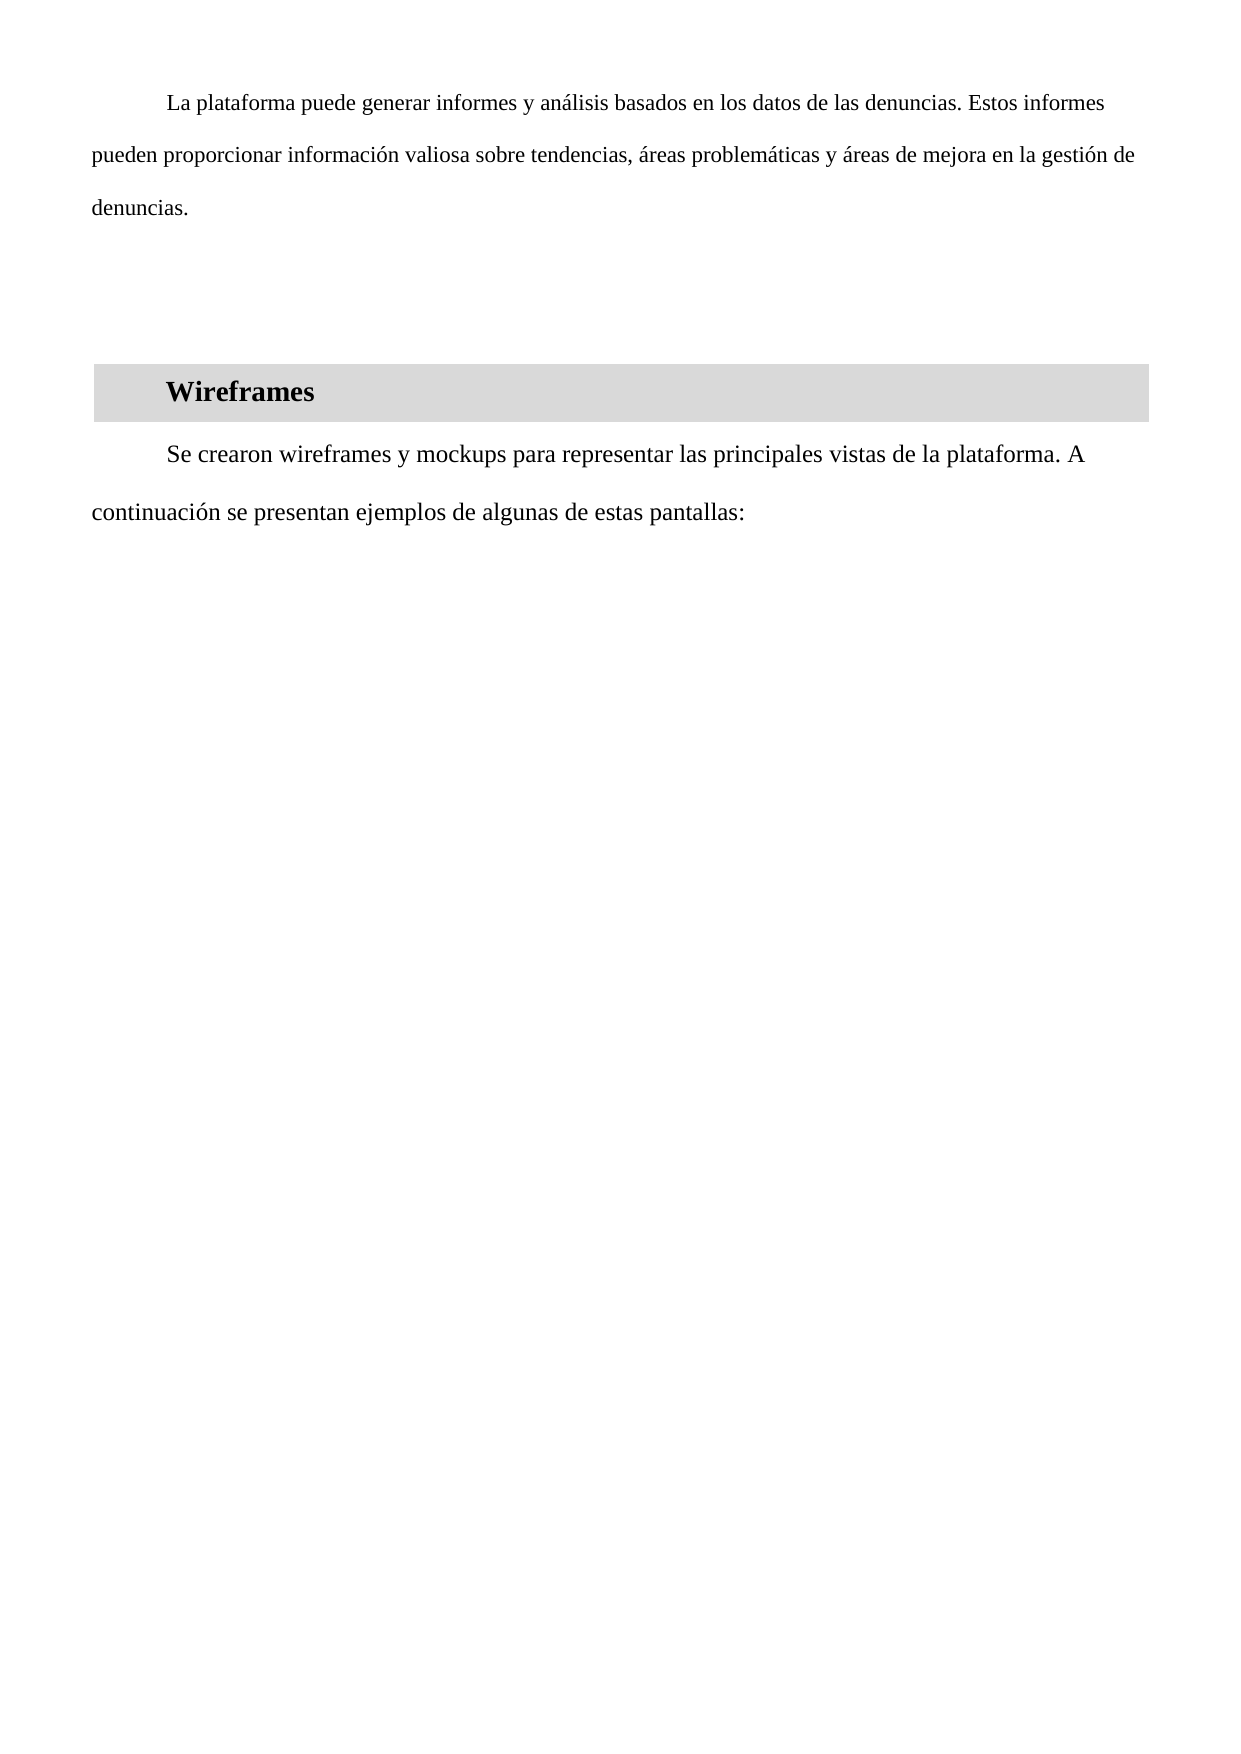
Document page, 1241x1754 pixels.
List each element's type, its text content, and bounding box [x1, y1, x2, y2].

table_header Wireframes [94, 364, 1149, 422]
text La plataforma puede generar informes y análisis basados en los datos de las denuncias. Estos informes pueden proporcionar información valiosa sobre tendencias, áreas problemáticas y áreas de mejora en la gestión de denuncias. [91, 88, 1149, 220]
text Se crearon wireframes y mockups para representar las principales vistas de la plataforma. A continuación se presentan ejemplos de algunas de estas pantallas: [91, 439, 1149, 525]
